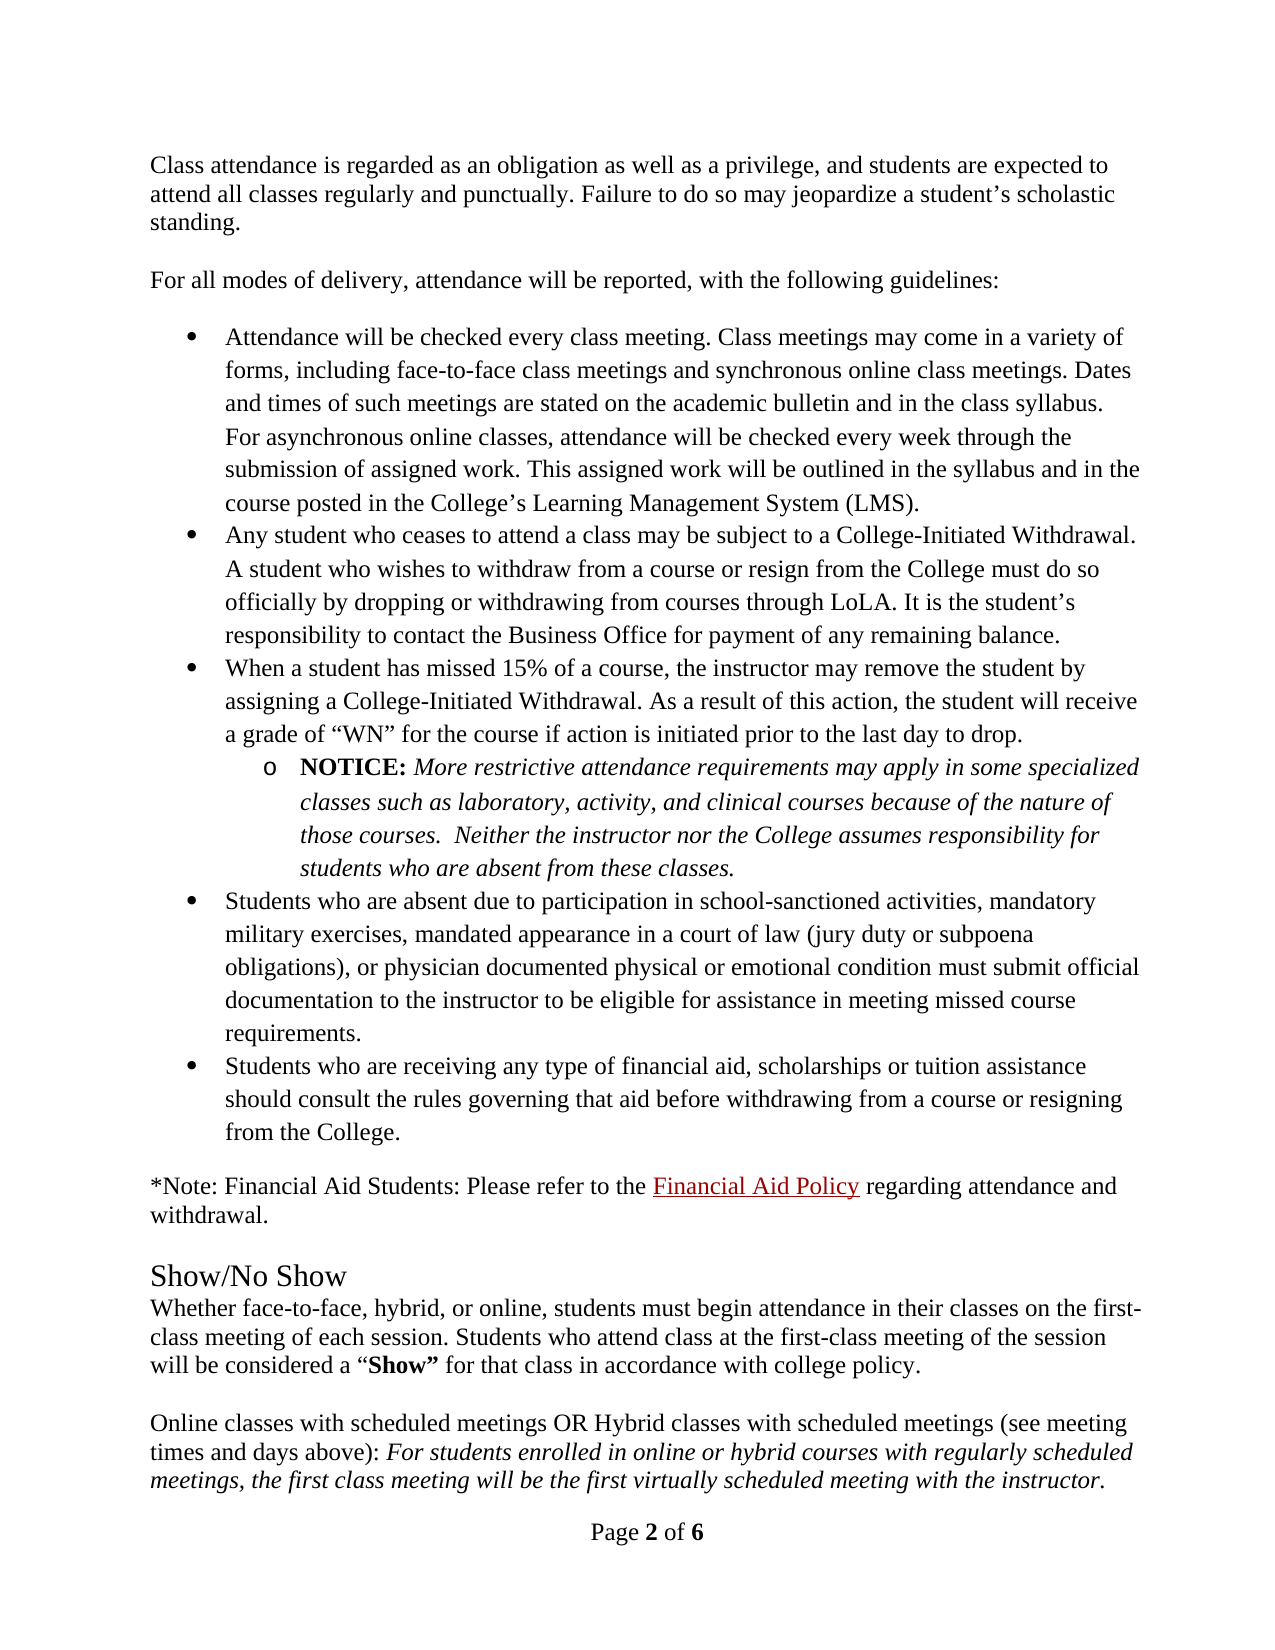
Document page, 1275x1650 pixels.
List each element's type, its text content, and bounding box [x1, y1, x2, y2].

list Any student who ceases to attend a class may be subject to a College-Initiated Withdrawal. A student who wishes to withdraw from a course or resign from the College must do so officially by dropping or withdrawing from courses through LoLA. It is the student’s responsibility to contact the Business Office for payment of any remaining balance. [187, 521, 1144, 648]
list NOTICE: More restrictive attendance requirements may apply in some specialized classes such as laboratory, activity, and clinical courses because of the nature of those courses. Neither the instructor nor the College assumes responsibility for students who are absent from these classes. [262, 752, 1144, 882]
subtitle Show/No Show [150, 1257, 1144, 1293]
text Whether face-to-face, hybrid, or online, students must begin attendance in their classes on the first-class meeting of each session. Students who attend class at the first-class meeting of the session will be considered a “Show” for that class in accordance with college policy. [150, 1293, 1144, 1379]
list Students who are receiving any type of financial aid, scholarships or tuition assistance should consult the rules governing that aid before withdrawing from a course or resigning from the College. [187, 1051, 1144, 1146]
list When a student has missed 15% of a course, the instructor may remove the student by assigning a College-Initiated Withdrawal. As a result of this action, the student will receive a grade of “WN” for the course if action is initiated prior to the last day to drop. [187, 653, 1144, 747]
list Attendance will be checked every class meeting. Class meetings may come in a variety of forms, including face-to-face class meetings and synchronous online class meetings. Dates and times of such meetings are stated on the academic bulletin and in the class syllabus. For asynchronous online classes, attendance will be checked every week through the submission of assigned work. This assigned work will be outlined in the syllabus and in the course posted in the College’s Learning Management System (LMS). [187, 322, 1144, 516]
text Online classes with scheduled meetings OR Hybrid classes with scheduled meetings (see meeting times and days above): For students enrolled in online or hybrid courses with regularly scheduled meetings, the first class meeting will be the first virtually scheduled meeting with the instructor. [150, 1408, 1144, 1494]
text *Note: Financial Aid Students: Please refer to the Financial Aid Policy regarding attendance and withdrawal. [150, 1171, 1144, 1228]
list Students who are absent due to participation in school-sanctioned activities, mandatory military exercises, mandated appearance in a court of law (jury duty or subpoena obligations), or physician documented physical or emotional condition must submit official documentation to the instructor to be eligible for assistance in meeting missed course requirements. [187, 886, 1144, 1047]
text For all modes of delivery, attendance will be reported, with the following guidelines: [150, 265, 1144, 294]
text Class attendance is regarded as an obligation as well as a privilege, and students are expected to attend all classes regularly and punctually. Failure to do so may jeopardize a student’s scholastic standing. [150, 150, 1144, 236]
